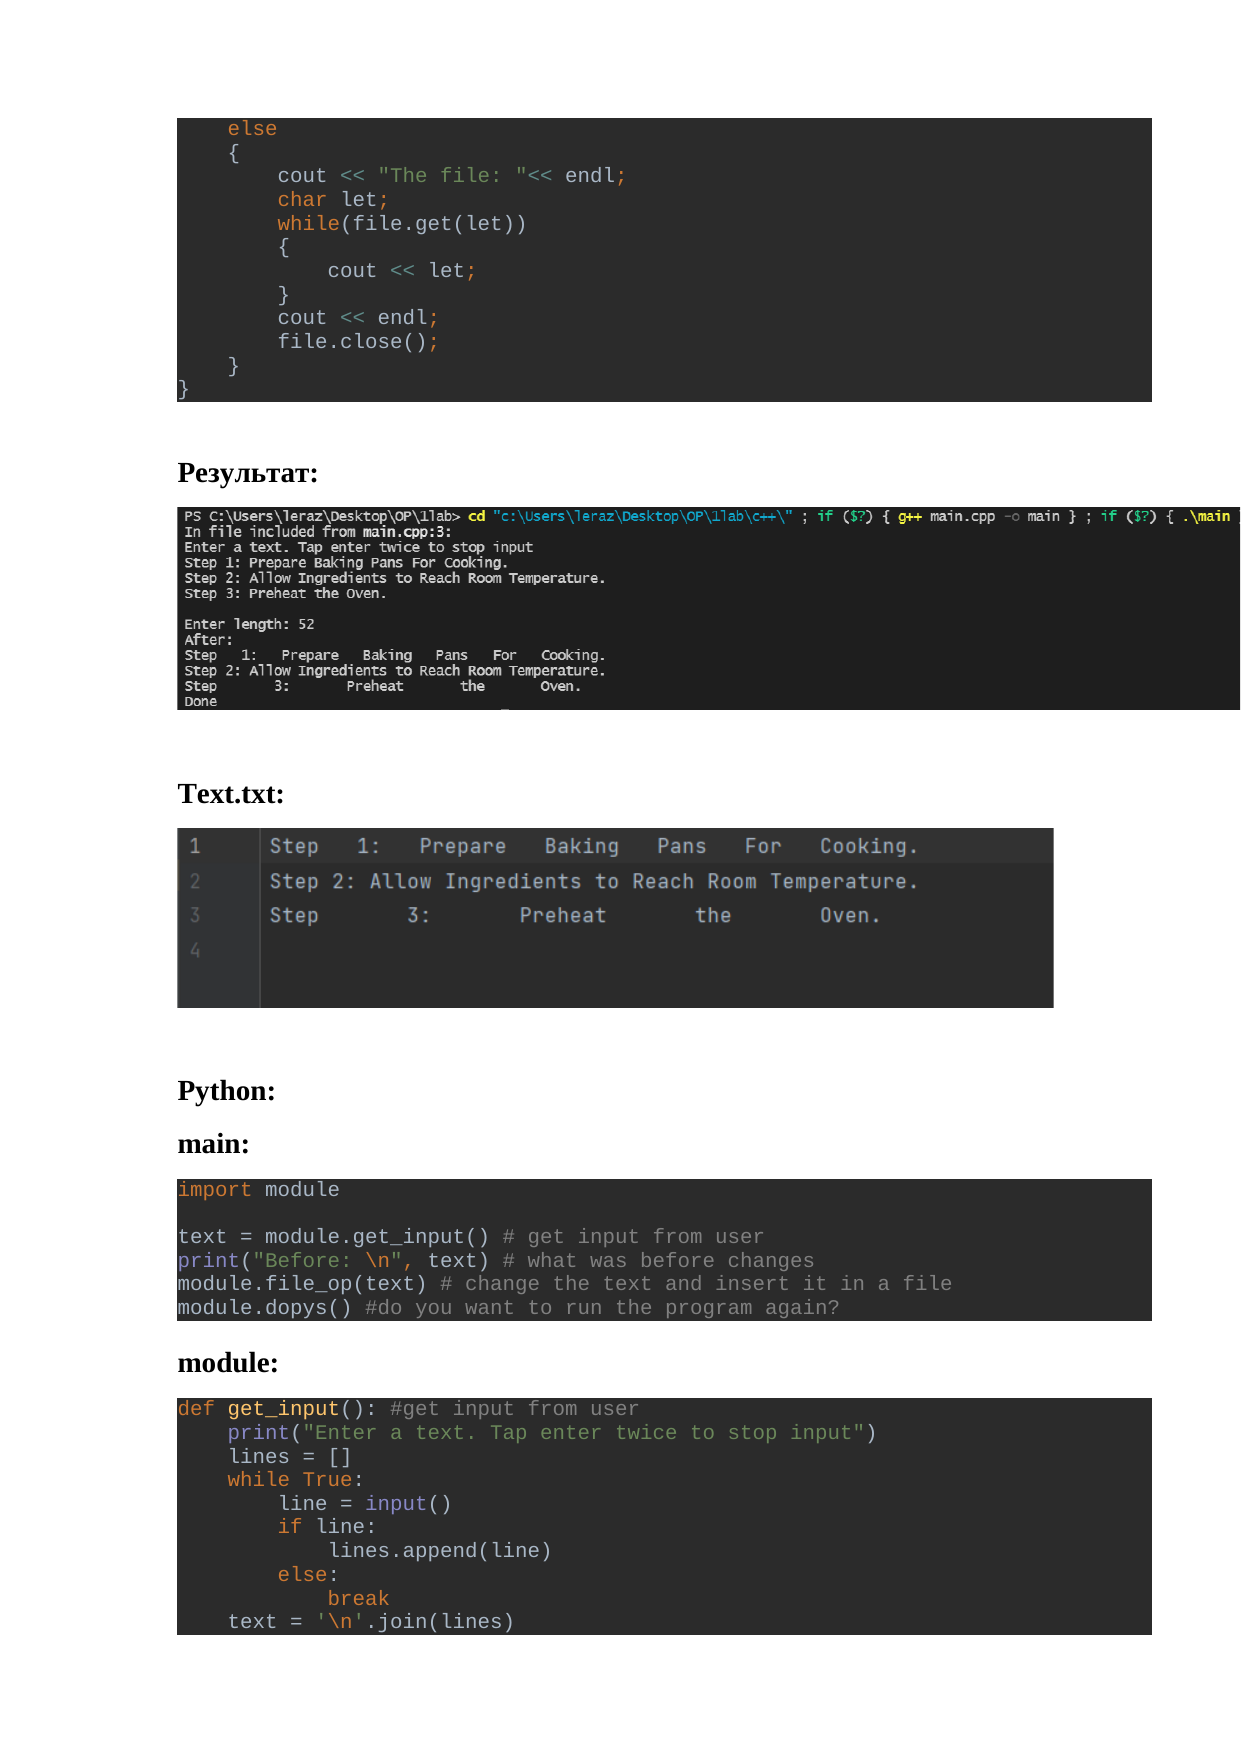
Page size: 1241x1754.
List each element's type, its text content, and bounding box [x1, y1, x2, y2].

text import module text = module.get_input() # get input from user print("Before: \n", text) # what was before changes module.file_op(text) # change the text and insert it in a file module.dopys() #do you want to run the program again? [177, 1179, 1152, 1321]
text module: [177, 1346, 1152, 1379]
text Результат: [177, 455, 1152, 488]
picture [177, 507, 1241, 710]
text Text.txt: [177, 776, 1152, 809]
text main: [177, 1126, 1152, 1159]
text Python: [177, 1073, 1152, 1107]
picture [177, 828, 1054, 1008]
